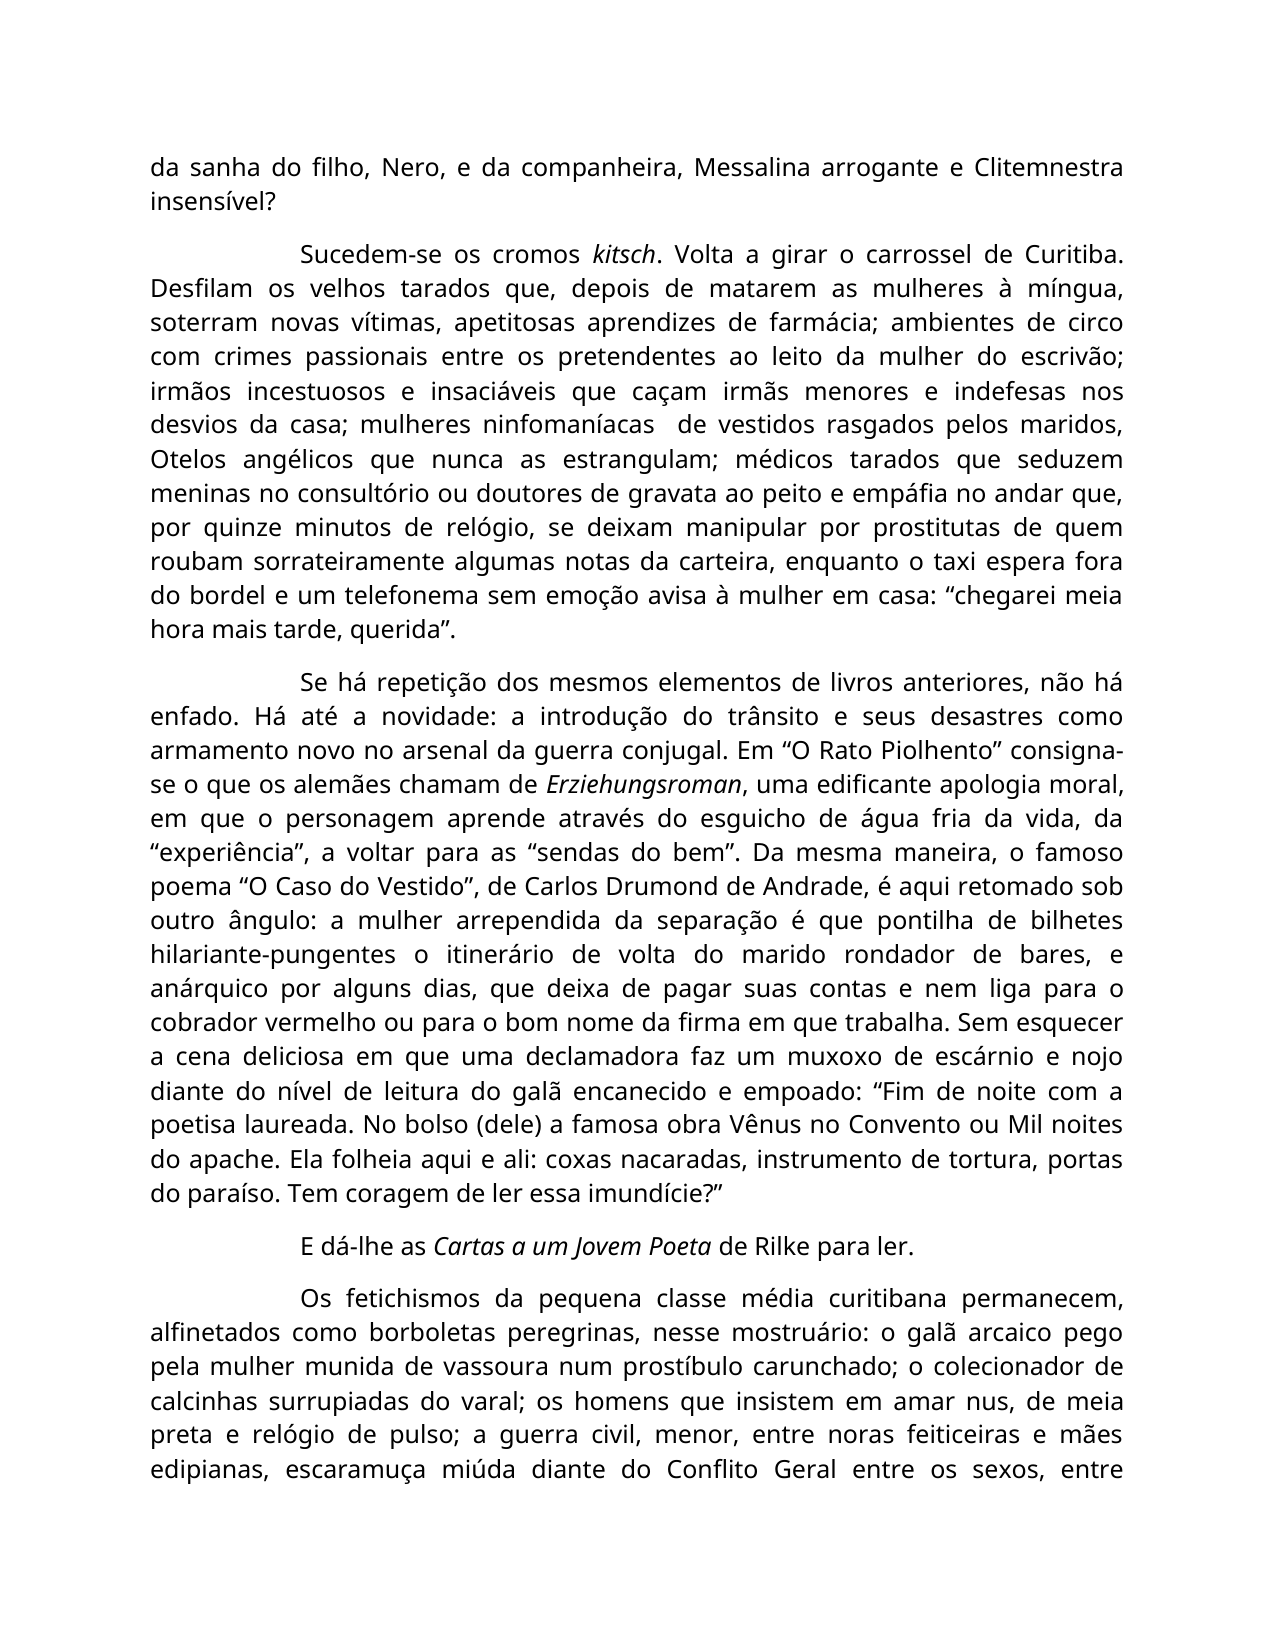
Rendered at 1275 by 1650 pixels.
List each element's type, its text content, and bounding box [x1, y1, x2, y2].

text Sucedem-se os cromos kitsch. Volta a girar o carrossel de Curitiba. Desfilam os velhos tarados que, depois de matarem as mulheres à míngua, soterram novas vítimas, apetitosas aprendizes de farmácia; ambientes de circo com crimes passionais entre os pretendentes ao leito da mulher do escrivão; irmãos incestuosos e insaciáveis que caçam irmãs menores e indefesas nos desvios da casa; mulheres ninfomaníacas de vestidos rasgados pelos maridos, Otelos angélicos que nunca as estrangulam; médicos tarados que seduzem meninas no consultório ou doutores de gravata ao peito e empáfia no andar que, por quinze minutos de relógio, se deixam manipular por prostitutas de quem roubam sorrateiramente algumas notas da carteira, enquanto o taxi espera fora do bordel e um telefonema sem emoção avisa à mulher em casa: “chegarei meia hora mais tarde, querida”. [150, 237, 1125, 646]
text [150, 150, 1125, 218]
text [150, 1281, 1125, 1485]
text Se há repetição dos mesmos elementos de livros anteriores, não há enfado. Há até a novidade: a introdução do trânsito e seus desastres como armamento novo no arsenal da guerra conjugal. Em “O Rato Piolhento” consigna-se o que os alemães chamam de Erziehungsroman, uma edificante apologia moral, em que o personagem aprende através do esguicho de água fria da vida, da “experiência”, a voltar para as “sendas do bem”. Da mesma maneira, o famoso poema “O Caso do Vestido”, de Carlos Drumond de Andrade, é aqui retomado sob outro ângulo: a mulher arrependida da separação é que pontilha de bilhetes hilariante-pungentes o itinerário de volta do marido rondador de bares, e anárquico por alguns dias, que deixa de pagar suas contas e nem liga para o cobrador vermelho ou para o bom nome da firma em que trabalha. Sem esquecer a cena deliciosa em que uma declamadora faz um muxoxo de escárnio e nojo diante do nível de leitura do galã encanecido e empoado: “Fim de noite com a poetisa laureada. No bolso (dele) a famosa obra Vênus no Convento ou Mil noites do apache. Ela folheia aqui e ali: coxas nacaradas, instrumento de tortura, portas do paraíso. Tem coragem de ler essa imundície?” [150, 664, 1125, 1209]
text E dá-lhe as Cartas a um Jovem Poeta de Rilke para ler. [150, 1228, 1125, 1262]
